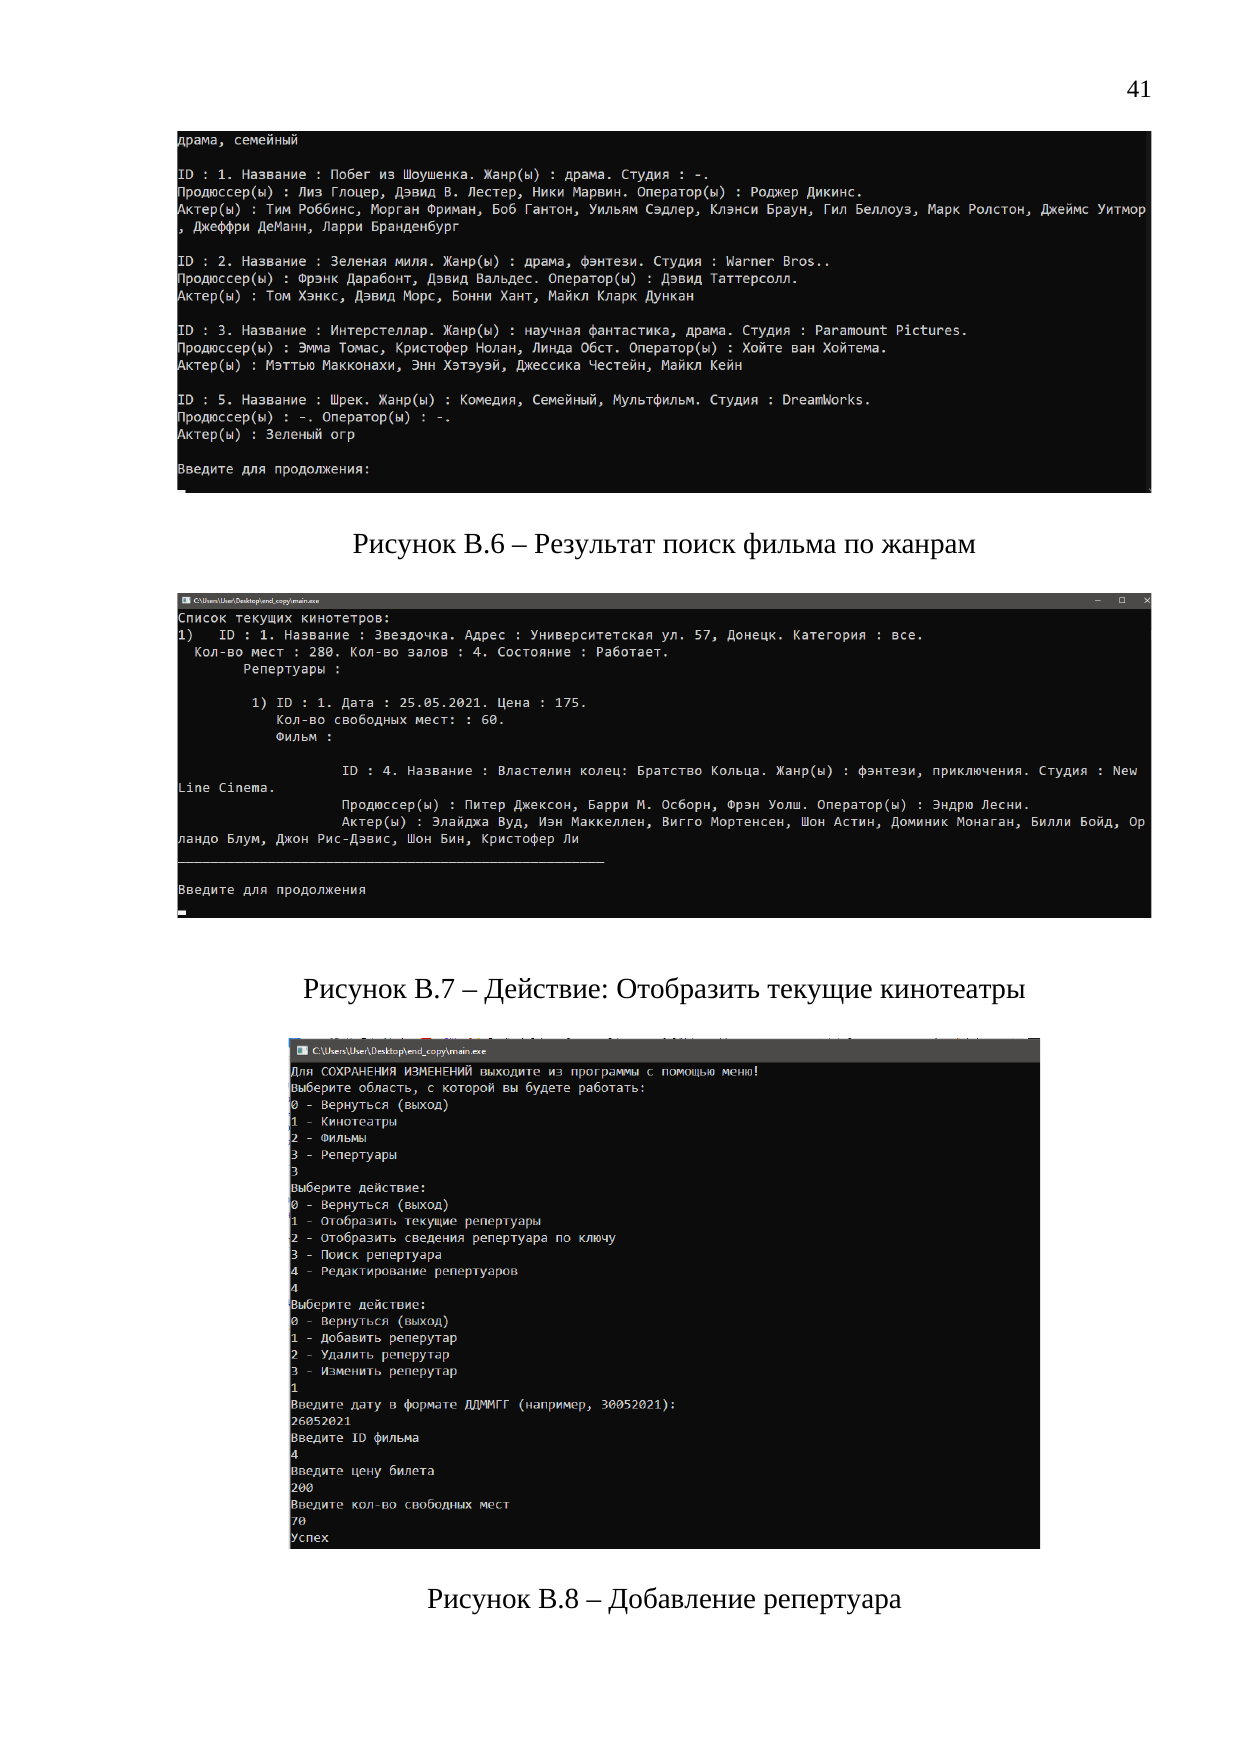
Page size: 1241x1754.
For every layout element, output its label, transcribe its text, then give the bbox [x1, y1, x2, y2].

text Рисунок В.8 – Добавление репертуара [177, 1582, 1152, 1615]
text Рисунок В.6 – Результат поиск фильма по жанрам [177, 526, 1152, 560]
picture [177, 131, 1152, 493]
picture [177, 593, 1152, 918]
text Рисунок В.7 – Действие: Отобразить текущие кинотеатры [177, 971, 1152, 1005]
picture [288, 1038, 1041, 1549]
